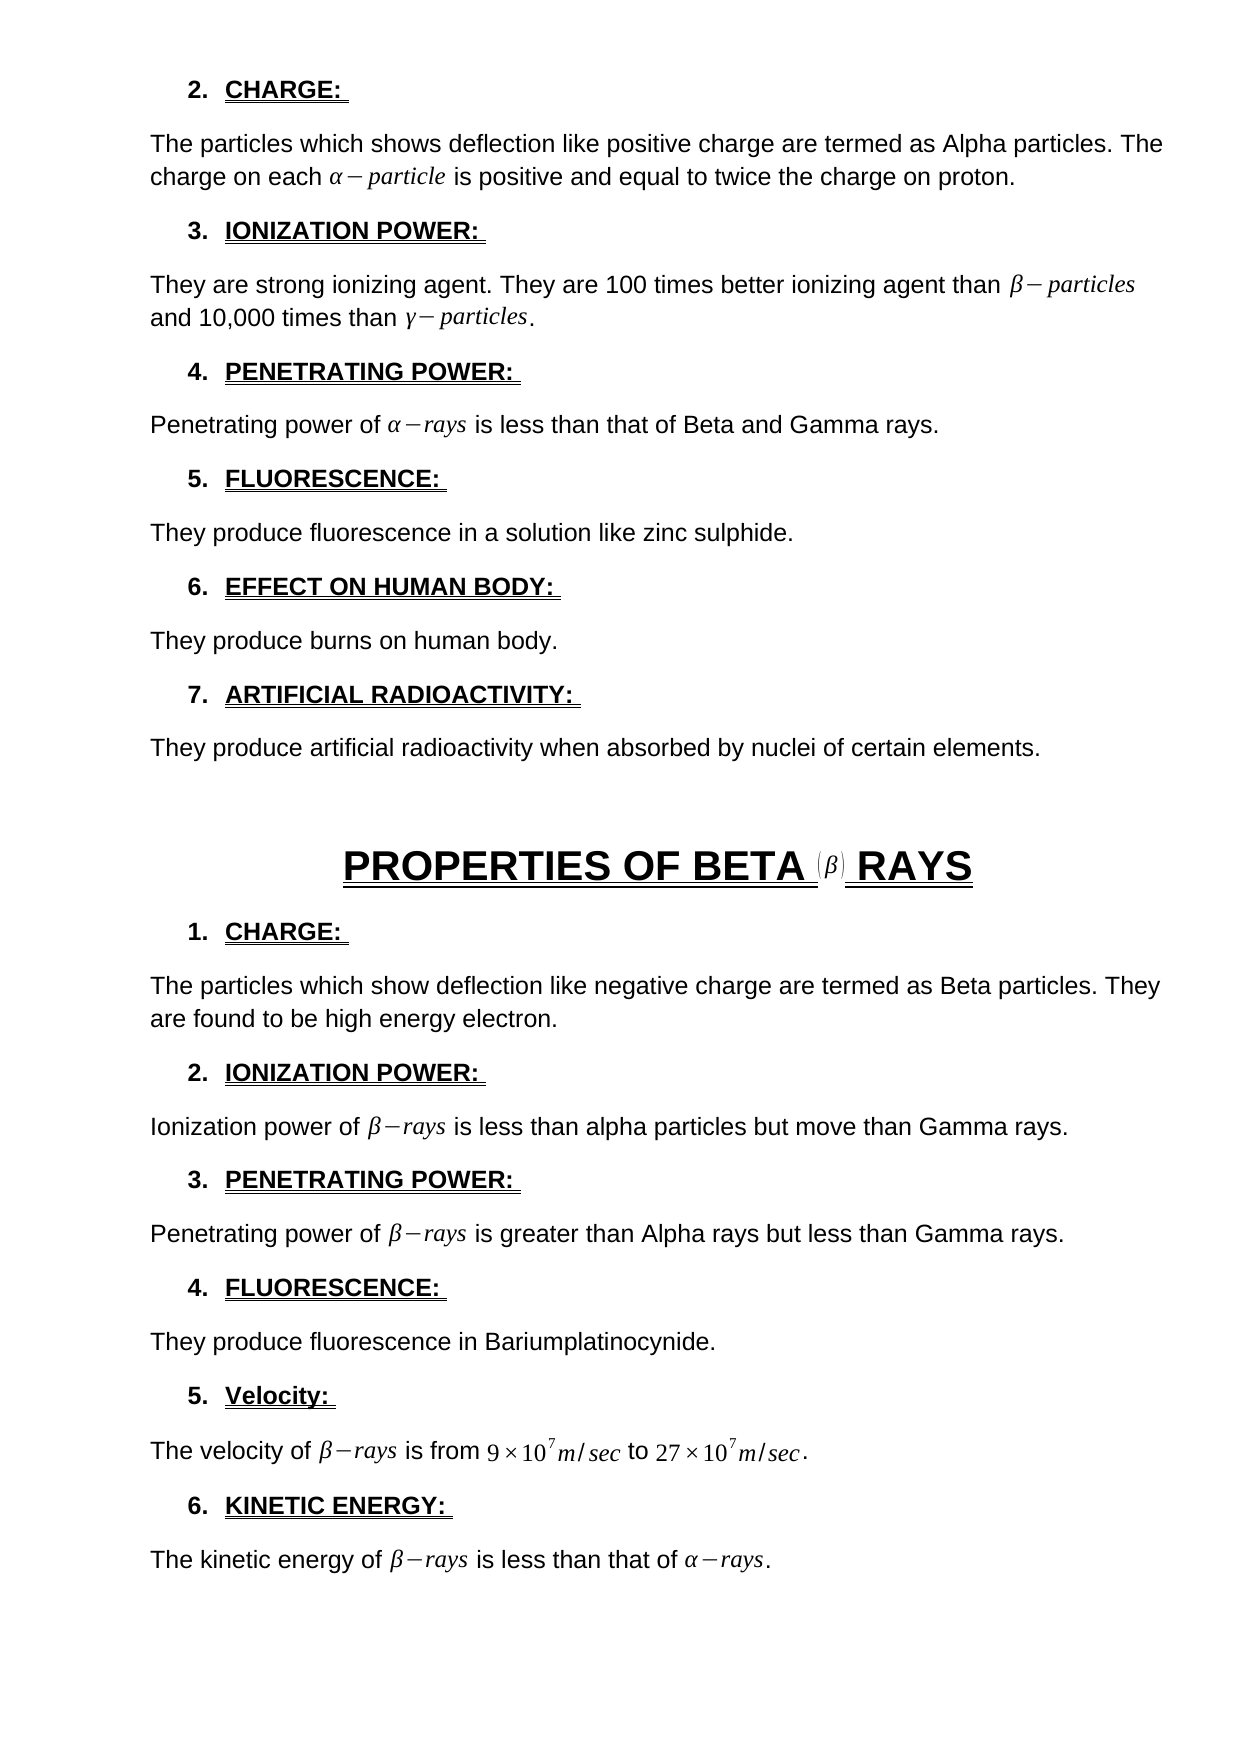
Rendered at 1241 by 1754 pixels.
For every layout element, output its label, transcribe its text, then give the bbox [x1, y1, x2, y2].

text They produce burns on human body. [150, 626, 1165, 654]
list IONIZATION POWER: [187, 1058, 1165, 1087]
text The kinetic energy of is less than that of . [150, 1545, 1165, 1574]
list CHARGE: [187, 917, 1165, 946]
list PENETRATING POWER: [187, 1166, 1165, 1194]
text The particles which show deflection like negative charge are termed as Beta particles. They are found to be high energy electron. [150, 971, 1165, 1033]
list ARTIFICIAL RADIOACTIVITY: [187, 679, 1165, 708]
text The particles which shows deflection like positive charge are termed as Alpha particles. The charge on each is positive and equal to twice the charge on proton. [150, 129, 1165, 191]
text PROPERTIES OF BETA RAYS [150, 841, 1165, 889]
list PENETRATING POWER: [187, 356, 1165, 385]
text They produce artificial radioactivity when absorbed by nuclei of certain elements. [150, 733, 1165, 762]
text Penetrating power of is greater than Alpha rays but less than Gamma rays. [150, 1219, 1165, 1248]
list EFFECT ON HUMAN BODY: [187, 572, 1165, 601]
text They are strong ionizing agent. They are 100 times better ionizing agent than and 10,000 times than . [150, 269, 1165, 331]
list IONIZATION POWER: [187, 216, 1165, 244]
list Velocity: [187, 1381, 1165, 1410]
list KINETIC ENERGY: [187, 1491, 1165, 1520]
list FLUORESCENCE: [187, 464, 1165, 493]
list FLUORESCENCE: [187, 1273, 1165, 1302]
text Ionization power of is less than alpha particles but move than Gamma rays. [150, 1112, 1165, 1140]
text Penetrating power of is less than that of Beta and Gamma rays. [150, 410, 1165, 439]
text The velocity of is from to . [150, 1435, 1165, 1466]
text They produce fluorescence in a solution like zinc sulphide. [150, 518, 1165, 547]
text They produce fluorescence in Bariumplatinocynide. [150, 1327, 1165, 1356]
list CHARGE: [187, 75, 1165, 104]
